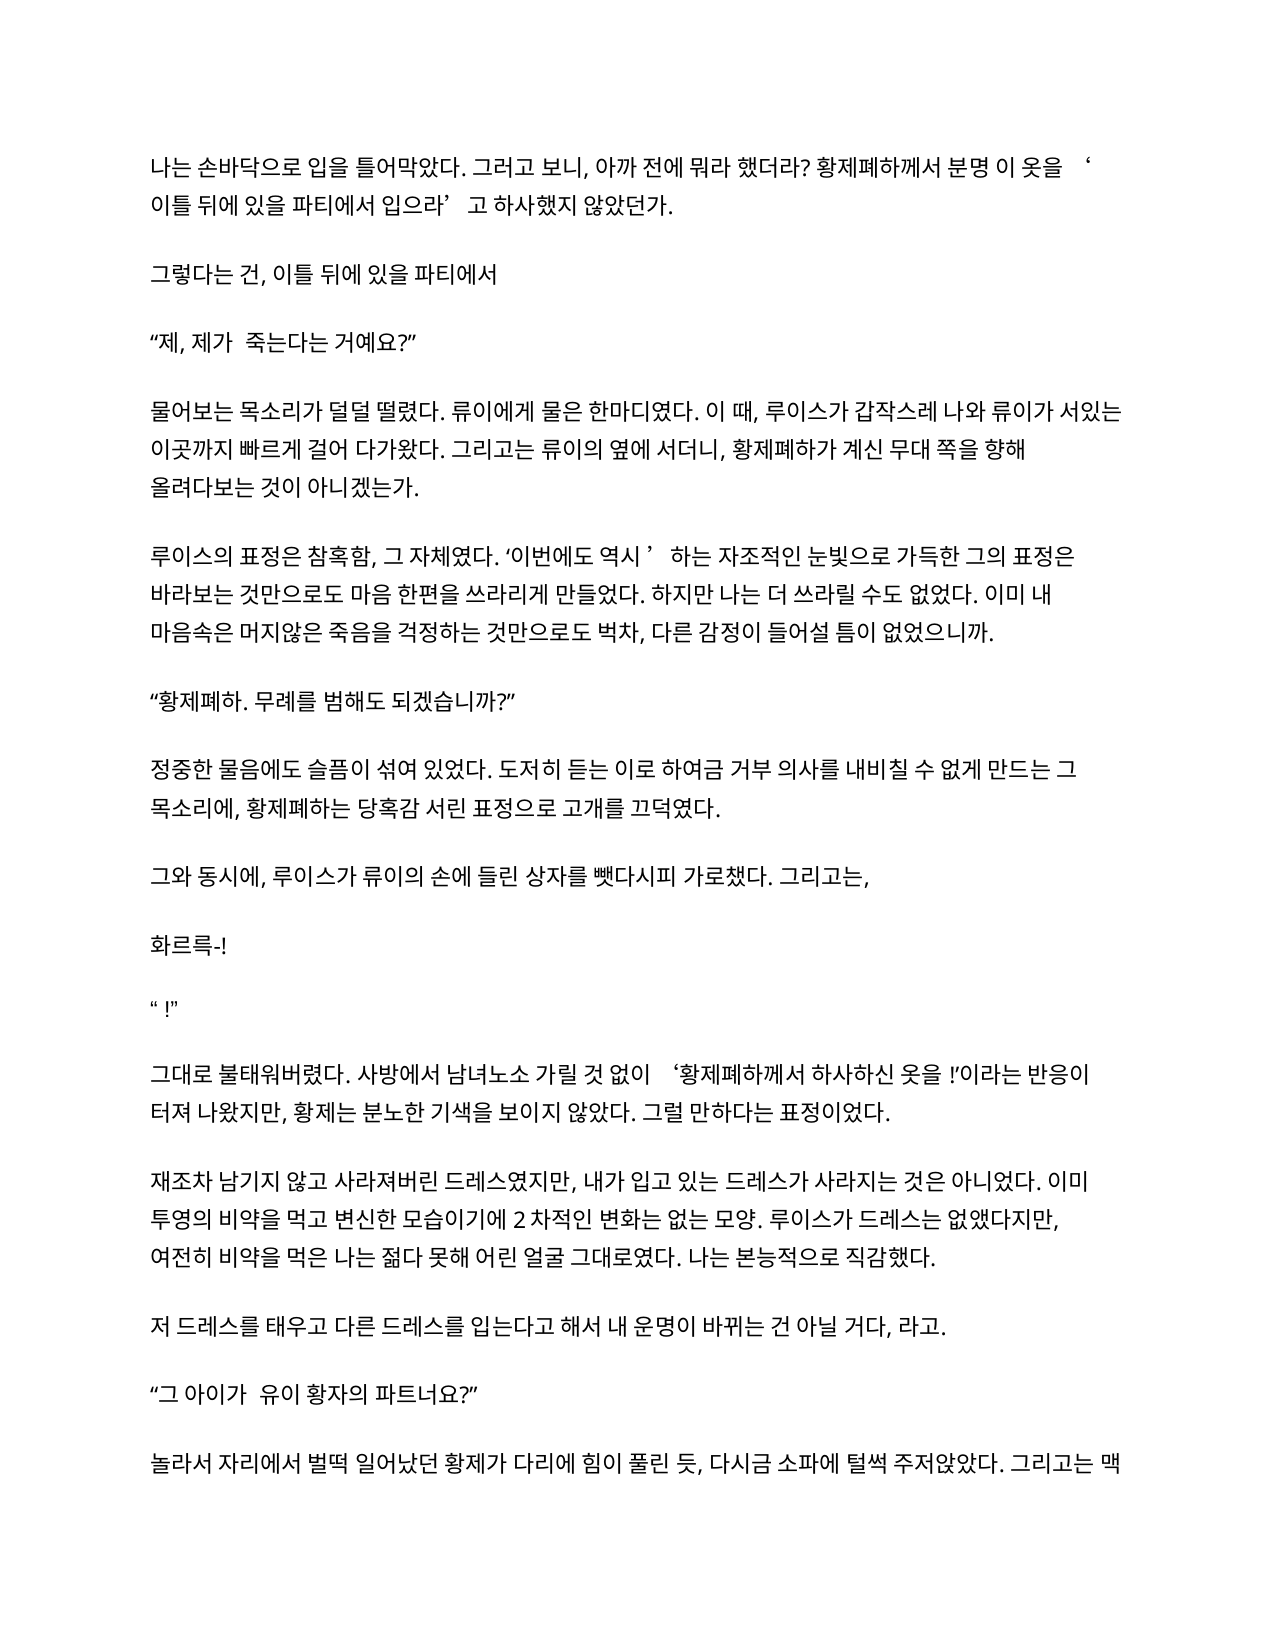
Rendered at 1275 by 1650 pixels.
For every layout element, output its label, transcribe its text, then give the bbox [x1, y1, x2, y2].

text 그와 동시에, 루이스가 류이의 손에 들린 상자를 뺏다시피 가로챘다. 그리고는, [150, 859, 1125, 892]
text 저 드레스를 태우고 다른 드레스를 입는다고 해서 내 운명이 바뀌는 건 아닐 거다, 라고. [150, 1308, 1125, 1342]
text “그 아이가 유이 황자의 파트너요?” [150, 1377, 1125, 1410]
text 그렇다는 건, 이틀 뒤에 있을 파티에서 [150, 257, 1125, 290]
text “제, 제가 죽는다는 거예요?” [150, 325, 1125, 359]
text 화르륵-! [150, 928, 1125, 961]
text 그대로 불태워버렸다. 사방에서 남녀노소 가릴 것 없이 ‘황제폐하께서 하사하신 옷을 !’이라는 반응이 터져 나왔지만, 황제는 분노한 기색을 보이지 않았다. 그럴 만하다는 표정이었다. [150, 1057, 1125, 1128]
text 물어보는 목소리가 덜덜 떨렸다. 류이에게 물은 한마디였다. 이 때, 루이스가 갑작스레 나와 류이가 서있는 이곳까지 빠르게 걸어 다가왔다. 그리고는 류이의 옆에 서더니, 황제폐하가 계신 무대 쪽을 향해 올려다보는 것이 아니겠는가. [150, 394, 1125, 504]
text “ !” [150, 996, 1125, 1023]
text 루이스의 표정은 참혹함, 그 자체였다. ‘이번에도 역시 ’하는 자조적인 눈빛으로 가득한 그의 표정은 바라보는 것만으로도 마음 한편을 쓰라리게 만들었다. 하지만 나는 더 쓰라릴 수도 없었다. 이미 내 마음속은 머지않은 죽음을 걱정하는 것만으로도 벅차, 다른 감정이 들어설 틈이 없었으니까. [150, 539, 1125, 649]
text 정중한 물음에도 슬픔이 섞여 있었다. 도저히 듣는 이로 하여금 거부 의사를 내비칠 수 없게 만드는 그 목소리에, 황제폐하는 당혹감 서린 표정으로 고개를 끄덕였다. [150, 752, 1125, 824]
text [150, 1446, 1125, 1479]
text “황제폐하. 무례를 범해도 되겠습니까?” [150, 684, 1125, 717]
text 나는 손바닥으로 입을 틀어막았다. 그러고 보니, 아까 전에 뭐라 했더라? 황제폐하께서 분명 이 옷을 ‘이틀 뒤에 있을 파티에서 입으라’고 하사했지 않았던가. [150, 150, 1125, 222]
text 재조차 남기지 않고 사라져버린 드레스였지만, 내가 입고 있는 드레스가 사라지는 것은 아니었다. 이미 투영의 비약을 먹고 변신한 모습이기에 2차적인 변화는 없는 모양. 루이스가 드레스는 없앴다지만, 여전히 비약을 먹은 나는 젊다 못해 어린 얼굴 그대로였다. 나는 본능적으로 직감했다. [150, 1163, 1125, 1273]
